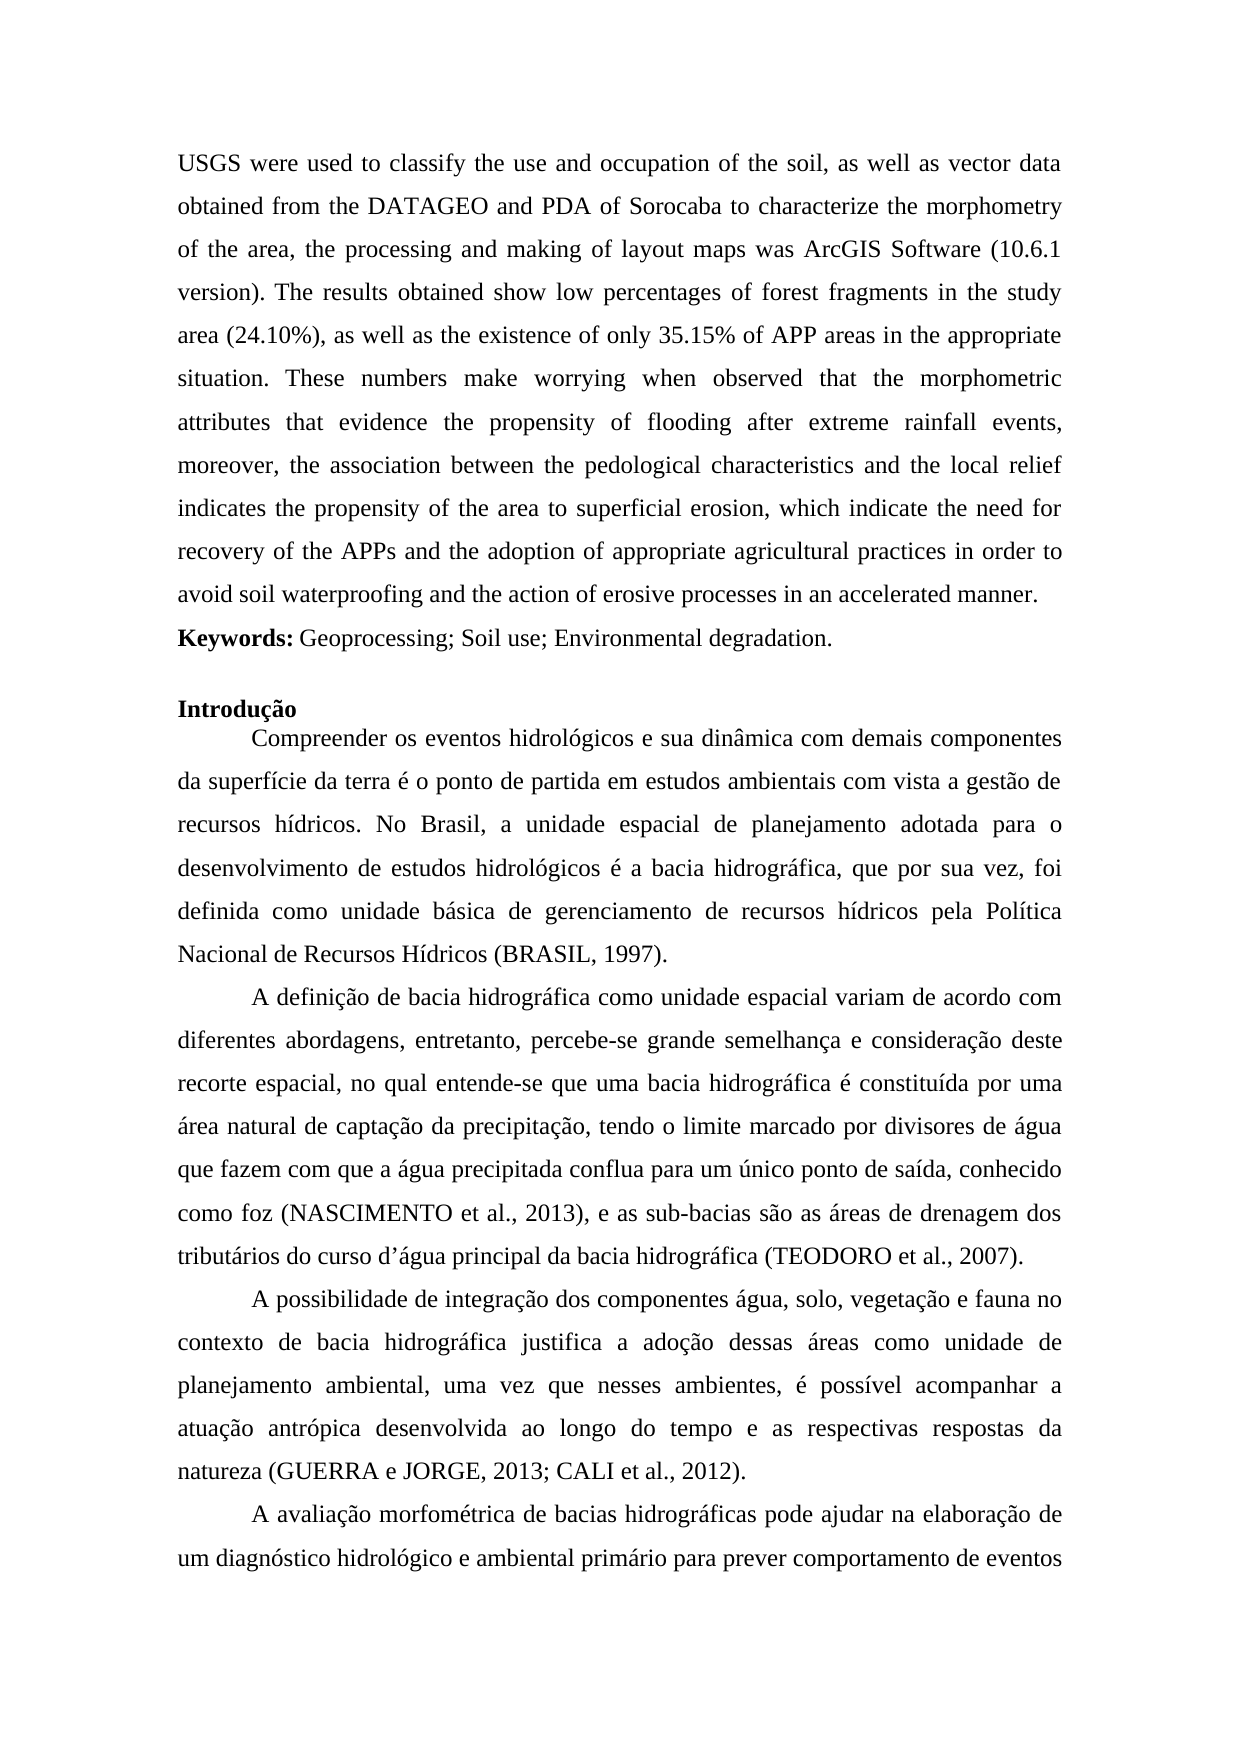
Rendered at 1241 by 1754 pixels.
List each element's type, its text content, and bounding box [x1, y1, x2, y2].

text Keywords: Geoprocessing; Soil use; Environmental degradation. [177, 623, 1063, 651]
text A definição de bacia hidrográfica como unidade espacial variam de acordo com diferentes abordagens, entretanto, percebe-se grande semelhança e consideração deste recorte espacial, no qual entende-se que uma bacia hidrográfica é constituída por uma área natural de captação da precipitação, tendo o limite marcado por divisores de água que fazem com que a água precipitada conflua para um único ponto de saída, conhecido como foz (NASCIMENTO et al., 2013), e as sub-bacias são as áreas de drenagem dos tributários do curso d’água principal da bacia hidrográfica (TEODORO et al., 2007). [177, 982, 1063, 1269]
text A possibilidade de integração dos componentes água, solo, vegetação e fauna no contexto de bacia hidrográfica justifica a adoção dessas áreas como unidade de planejamento ambiental, uma vez que nesses ambientes, é possível acompanhar a atuação antrópica desenvolvida ao longo do tempo e as respectivas respostas da natureza (GUERRA e JORGE, 2013; CALI et al., 2012). [177, 1284, 1063, 1485]
text Compreender os eventos hidrológicos e sua dinâmica com demais componentes da superfície da terra é o ponto de partida em estudos ambientais com vista a gestão de recursos hídricos. No Brasil, a unidade espacial de planejamento adotada para o desenvolvimento de estudos hidrológicos é a bacia hidrográfica, que por sua vez, foi definida como unidade básica de gerenciamento de recursos hídricos pela Política Nacional de Recursos Hídricos (BRASIL, 1997). [177, 723, 1063, 968]
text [177, 148, 1063, 608]
text Introdução [177, 694, 1063, 723]
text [177, 1499, 1063, 1571]
